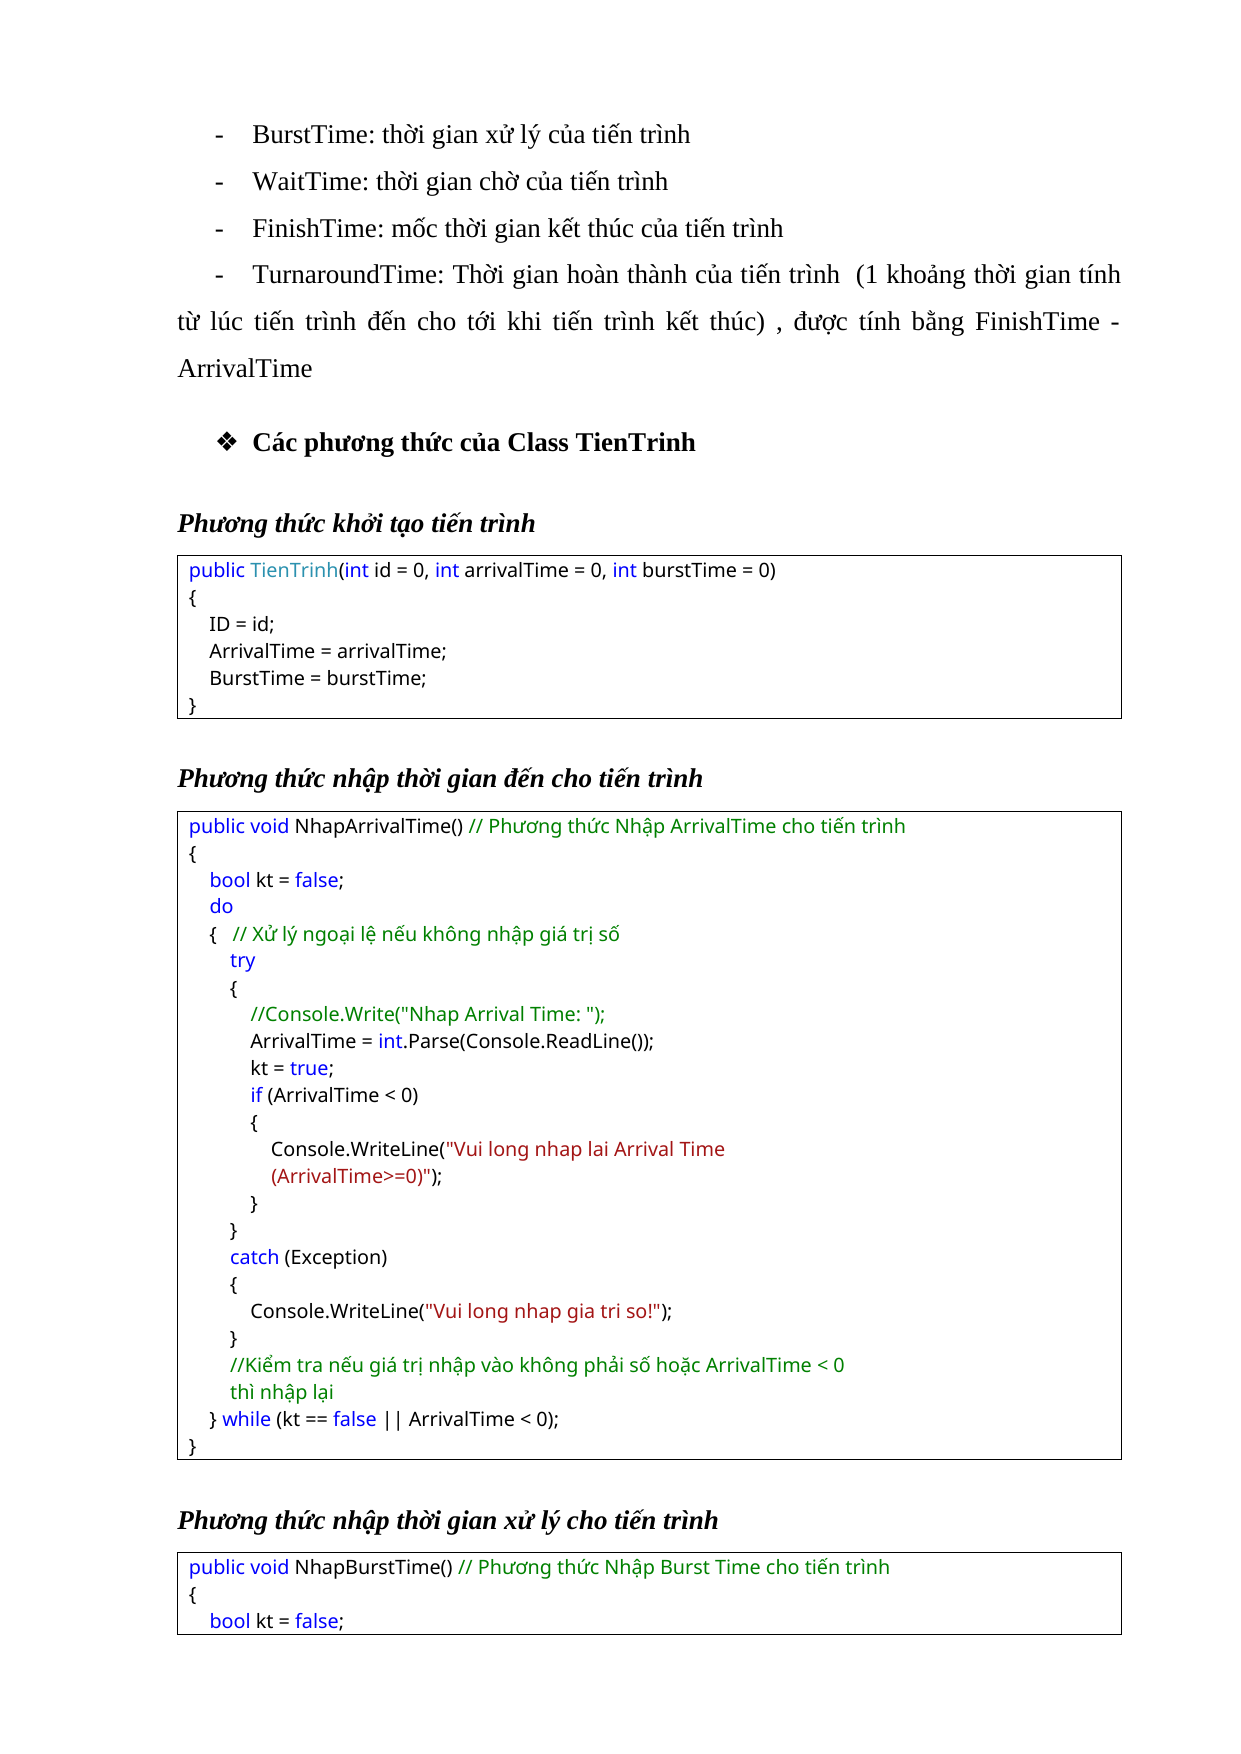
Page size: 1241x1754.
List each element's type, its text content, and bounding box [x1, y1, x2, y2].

list WaitTime: thời gian chờ của tiến trình [177, 165, 1122, 196]
list Các phương thức của Class TienTrinh [177, 411, 1122, 467]
table_header public TienTrinh(int id = 0, int arrivalTime = 0, int burstTime = 0) { ID = id; ArrivalTime = arrivalTime; BurstTime = burstTime; } [178, 556, 1121, 718]
list TurnaroundTime: Thời gian hoàn thành của tiến trình (1 khoảng thời gian tính từ lúc tiến trình đến cho tới khi tiến trình kết thúc) , được tính bằng FinishTime - ArrivalTime [177, 258, 1122, 383]
text Phương thức nhập thời gian đến cho tiến trình [177, 763, 1122, 794]
text Phương thức khởi tạo tiến trình [177, 507, 1122, 538]
table_header public void NhapArrivalTime() // Phương thức Nhập ArrivalTime cho tiến trình { bool kt = false; do { // Xử lý ngoại lệ nếu không nhập giá trị số try { //Console.Write("Nhap Arrival Time: "); ArrivalTime = int.Parse(Console.ReadLine()); kt = true; if (ArrivalTime < 0) { Console.WriteLine("Vui long nhap lai Arrival Time (ArrivalTime>=0)"); } } catch (Exception) { Console.WriteLine("Vui long nhap gia tri so!"); } //Kiểm tra nếu giá trị nhập vào không phải số hoặc ArrivalTime < 0 thì nhập lại } while (kt == false || ArrivalTime < 0); } [178, 812, 1121, 1459]
text Phương thức nhập thời gian xử lý cho tiến trình [177, 1504, 1122, 1535]
list BurstTime: thời gian xử lý của tiến trình [177, 118, 1122, 150]
list FinishTime: mốc thời gian kết thúc của tiến trình [177, 212, 1122, 243]
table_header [178, 1553, 1121, 1634]
